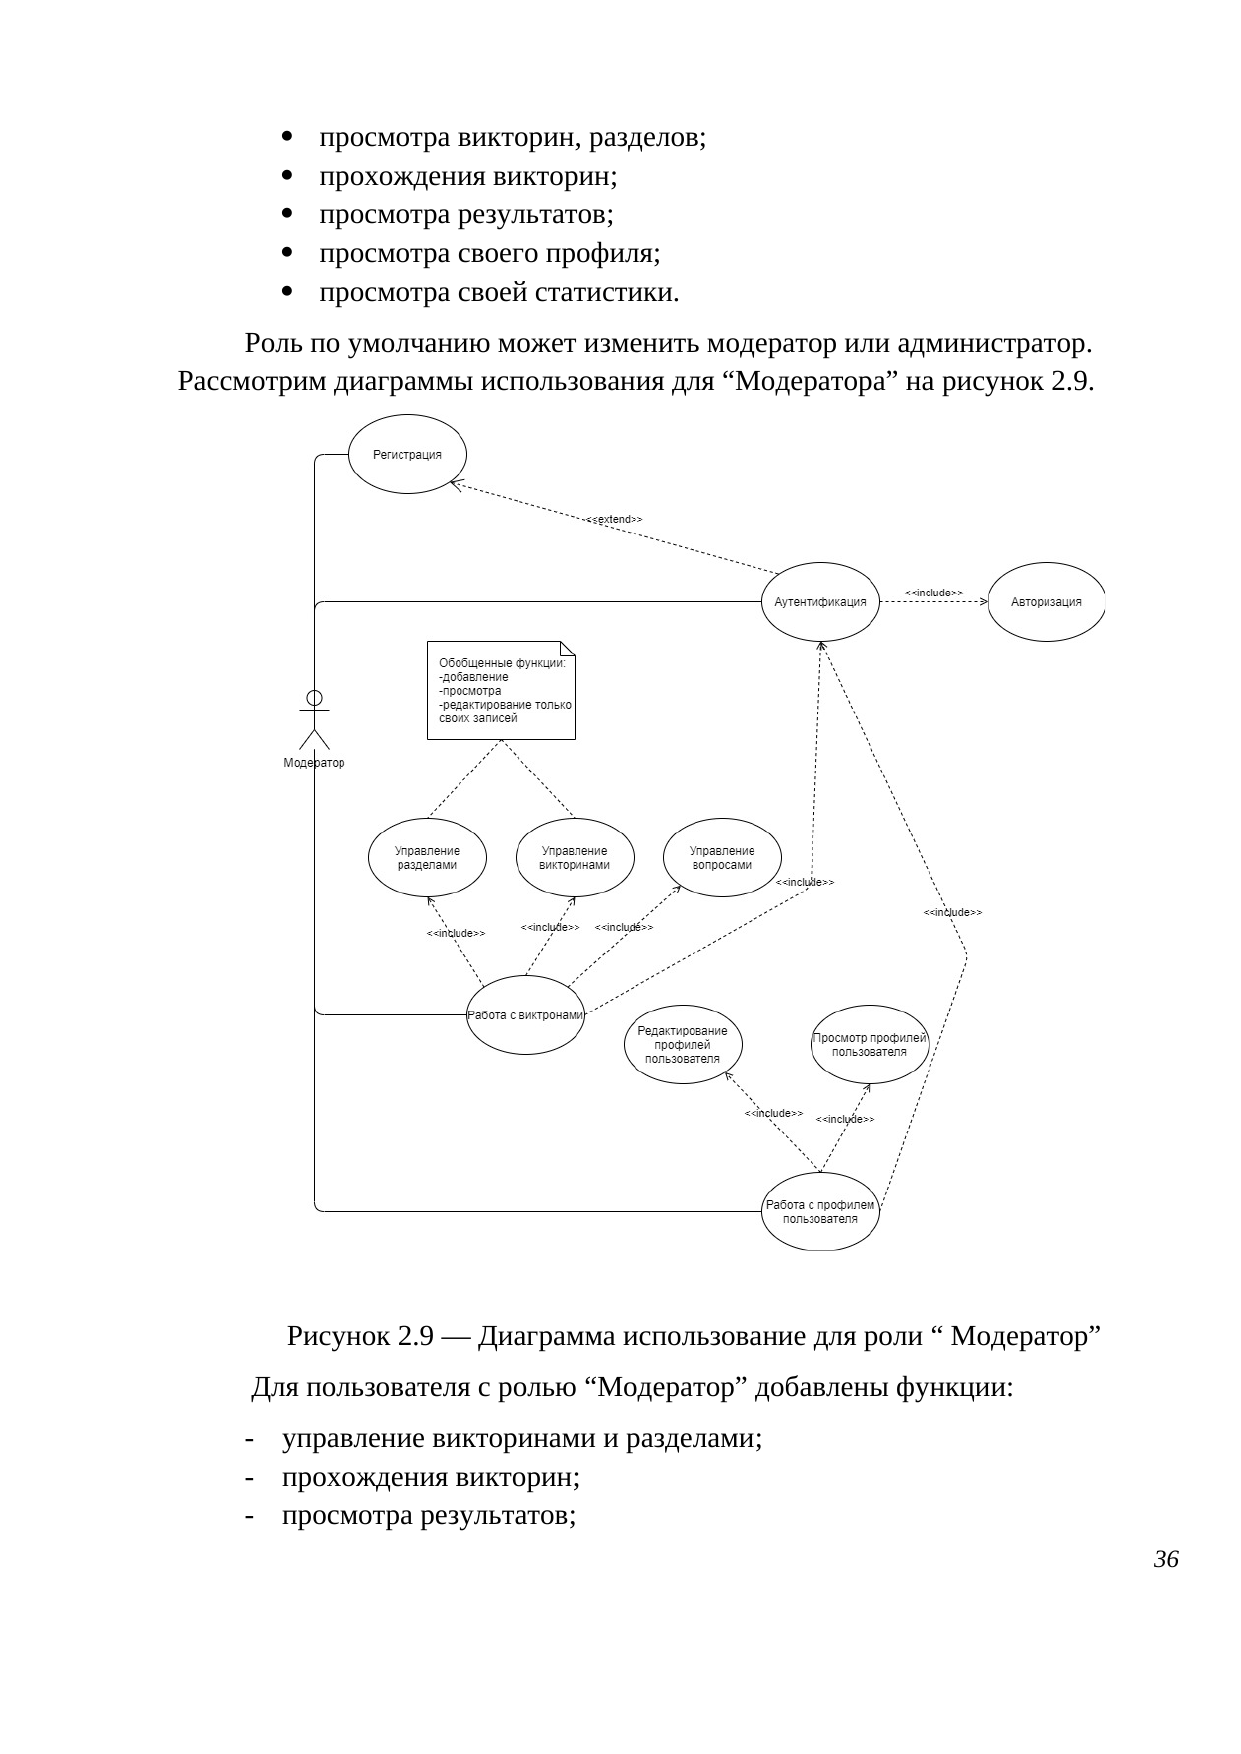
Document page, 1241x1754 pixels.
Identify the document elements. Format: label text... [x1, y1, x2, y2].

list просмотра результатов; [244, 1497, 1181, 1531]
list просмотра результатов; [282, 197, 1181, 230]
text Рисунок 2.9 — Диаграмма использование для роли “ Модератор” [177, 1318, 1181, 1352]
picture [283, 414, 1105, 1251]
text Для пользователя с ролью “Модератор” добавлены функции: [177, 1369, 1181, 1403]
list прохождения викторин; [244, 1459, 1181, 1492]
list просмотра викторин, разделов; [282, 119, 1181, 153]
list просмотра своей статистики. [282, 274, 1181, 307]
list просмотра своего профиля; [282, 235, 1181, 269]
list прохождения викторин; [282, 158, 1181, 192]
text Роль по умолчанию может изменить модератор или администратор. Рассмотрим диаграммы использования для “Модератора” на рисунок 2.9. [177, 325, 1181, 397]
list управление викторинами и разделами; [244, 1420, 1181, 1454]
